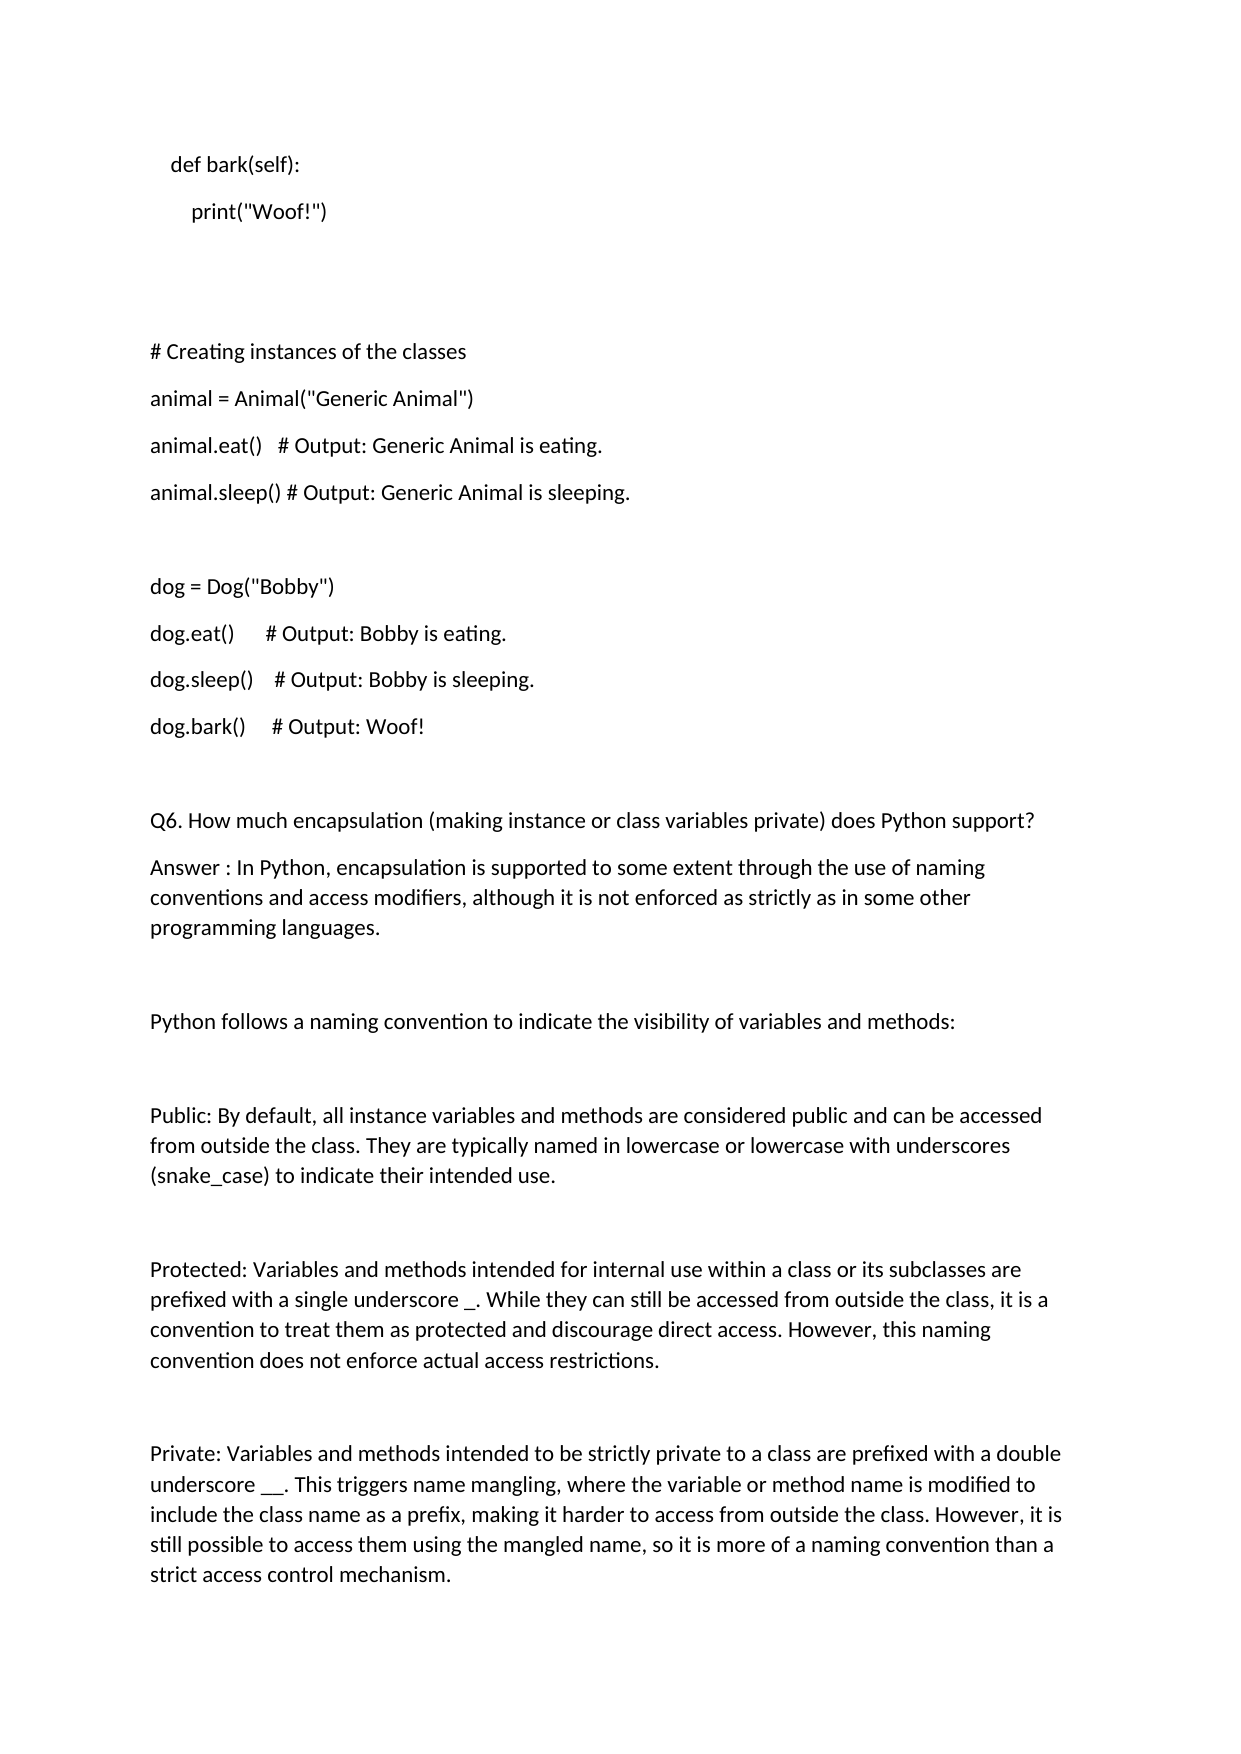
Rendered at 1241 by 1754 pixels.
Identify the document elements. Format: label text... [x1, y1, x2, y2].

text dog.sleep() # Output: Bobby is sleeping. [150, 666, 1090, 694]
text animal.sleep() # Output: Generic Animal is sleeping. [150, 478, 1090, 506]
text print("Woof!") [150, 197, 1090, 225]
text dog.bark() # Output: Woof! [150, 712, 1090, 741]
text dog = Dog("Bobby") [150, 572, 1090, 600]
text # Creating instances of the classes [150, 337, 1090, 366]
text Public: By default, all instance variables and methods are considered public and can be accessed from outside the class. They are typically named in lowercase or lowercase with underscores (snake_case) to indicate their intended use. [150, 1101, 1090, 1189]
text Answer : In Python, encapsulation is supported to some extent through the use of naming conventions and access modifiers, although it is not enforced as strictly as in some other programming languages. [150, 853, 1090, 942]
text Private: Variables and methods intended to be strictly private to a class are prefixed with a double underscore __. This triggers name mangling, where the variable or method name is modified to include the class name as a prefix, making it harder to access from outside the class. However, it is still possible to access them using the mangled name, so it is more of a naming convention than a strict access control mechanism. [150, 1439, 1090, 1588]
text Python follows a naming convention to indicate the visibility of variables and methods: [150, 1007, 1090, 1035]
text Q6. How much encapsulation (making instance or class variables private) does Python support? [150, 806, 1090, 834]
text def bark(self): [150, 150, 1090, 178]
text Protected: Variables and methods intended for internal use within a class or its subclasses are prefixed with a single underscore _. While they can still be accessed from outside the class, it is a convention to treat them as protected and discourage direct access. However, this naming convention does not enforce actual access restrictions. [150, 1255, 1090, 1374]
text animal.eat() # Output: Generic Animal is eating. [150, 431, 1090, 459]
text animal = Animal("Generic Animal") [150, 384, 1090, 412]
text dog.eat() # Output: Bobby is eating. [150, 619, 1090, 647]
